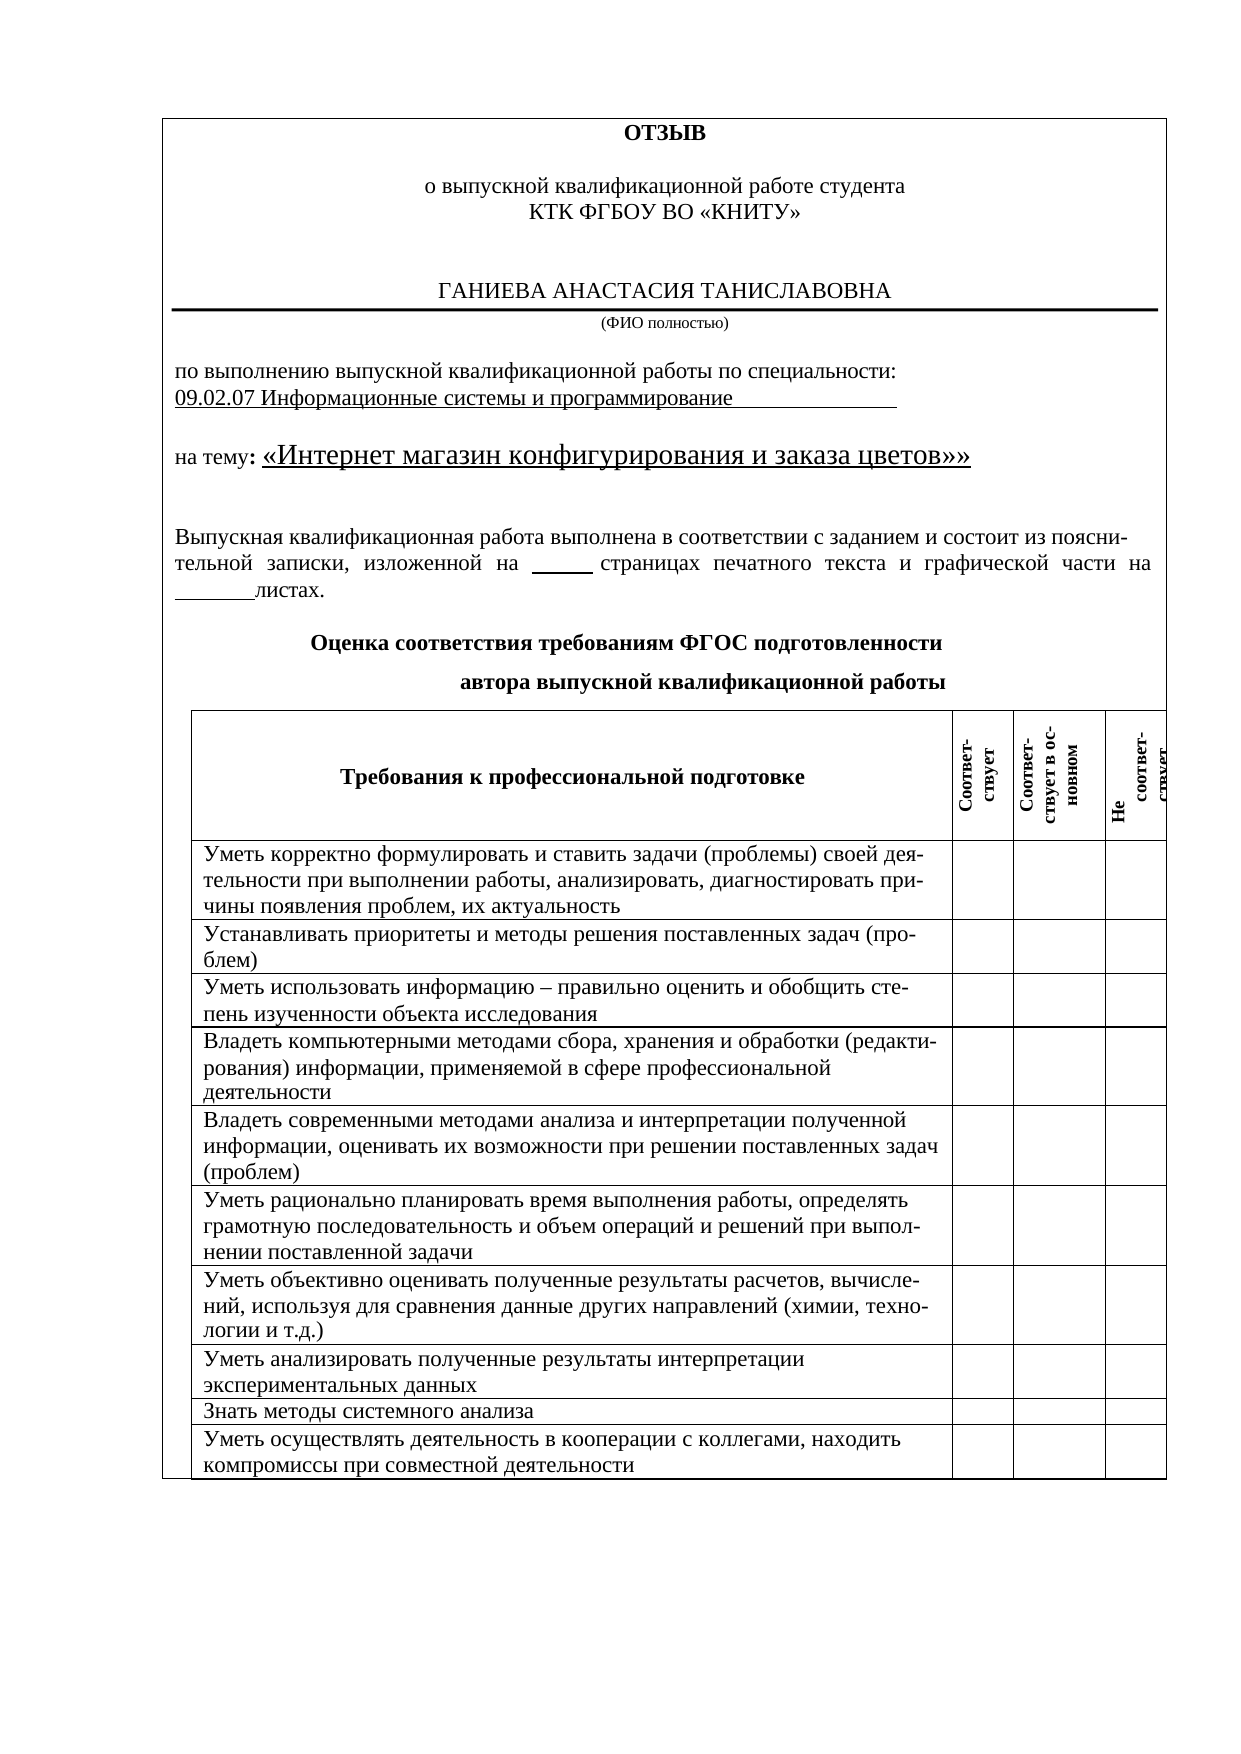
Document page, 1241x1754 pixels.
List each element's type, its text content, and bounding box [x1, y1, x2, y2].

table_cell [953, 1425, 1013, 1477]
table_cell [953, 974, 1013, 1026]
table_cell Уметь корректно формулировать и ставить задачи (проблемы) своей дея- тельности при выполнении работы, анализировать, диагностировать при- чины появления проблем, их актуальность [192, 841, 952, 919]
table_cell Уметь осуществлять деятельность в кооперации с коллегами, находить компромиссы при совместной деятельности [192, 1425, 952, 1477]
table_cell [1014, 1266, 1105, 1344]
table_cell [953, 1266, 1013, 1344]
table_cell Уметь рационально планировать время выполнения работы, определять грамотную последовательность и объем операций и решений при выпол- нении поставленной задачи [192, 1186, 952, 1265]
table_cell Владеть современными методами анализа и интерпретации полученной информации, оценивать их возможности при решении поставленных задач (проблем) [192, 1106, 952, 1185]
table_cell [1106, 1028, 1166, 1105]
table_cell [1106, 1106, 1166, 1185]
table_cell [163, 710, 191, 1477]
table_cell [1106, 1266, 1166, 1344]
table_cell [1106, 1399, 1166, 1424]
table_cell [1014, 1399, 1105, 1424]
table_cell Не соответ- ствует [1106, 711, 1166, 839]
table_cell Знать методы системного анализа [192, 1399, 952, 1424]
table_cell [953, 1345, 1013, 1398]
table_cell [1014, 1028, 1105, 1105]
table_cell [1106, 841, 1166, 919]
table_cell [953, 841, 1013, 919]
table_cell [1014, 1106, 1105, 1185]
table_cell [1014, 1186, 1105, 1265]
table_cell Устанавливать приоритеты и методы решения поставленных задач (про- блем) [192, 920, 952, 973]
table_cell [953, 920, 1013, 973]
table_cell [1106, 1345, 1166, 1398]
table_cell [953, 1028, 1013, 1105]
table_cell [953, 1186, 1013, 1265]
table_cell Уметь анализировать полученные результаты интерпретации экспериментальных данных [192, 1345, 952, 1398]
table_cell [1106, 920, 1166, 973]
table_cell [1106, 1425, 1166, 1477]
table_cell Соответ- ствует в ос- новном [1014, 711, 1105, 839]
table_cell Требования к профессиональной подготовке [192, 711, 952, 839]
table_cell [1106, 974, 1166, 1026]
table_cell [1014, 841, 1105, 919]
table_cell [1014, 974, 1105, 1026]
table_cell [1014, 920, 1105, 973]
table_cell Уметь объективно оценивать полученные результаты расчетов, вычисле- ний, используя для сравнения данные других направлений (химии, техно- логии и т.д.) [192, 1266, 952, 1344]
table_cell [1014, 1425, 1105, 1477]
table_cell [1014, 1345, 1105, 1398]
table_cell [953, 1106, 1013, 1185]
table_cell Владеть компьютерными методами сбора, хранения и обработки (редакти- рования) информации, применяемой в сфере профессиональной деятельности [192, 1028, 952, 1105]
table_cell Уметь использовать информацию – правильно оценить и обобщить сте- пень изученности объекта исследования [192, 974, 952, 1026]
table_cell [953, 1399, 1013, 1424]
table_cell Соответ- ствует [953, 711, 1013, 839]
table_header ОТЗЫВ о выпускной квалификационной работе студента КТК ФГБОУ ВО «КНИТУ» ГАНИЕВА АНАСТАСИЯ ТАНИСЛАВОВНА (ФИО полностью) по выполнению выпускной квалификационной работы по специальности: 09.02.07 Информационные системы и программирование на тему: «Интернет магазин конфигурирования и заказа цветов»» Выпускная квалификационная работа выполнена в соответствии с заданием и состоит из поясни- тельной записки, изложенной на страницах печатного текста и графической части на листах. Оценка соответствия требованиям ФГОС подготовленности автора выпускной квалификационной работы [163, 119, 1166, 710]
table_cell [1106, 1186, 1166, 1265]
